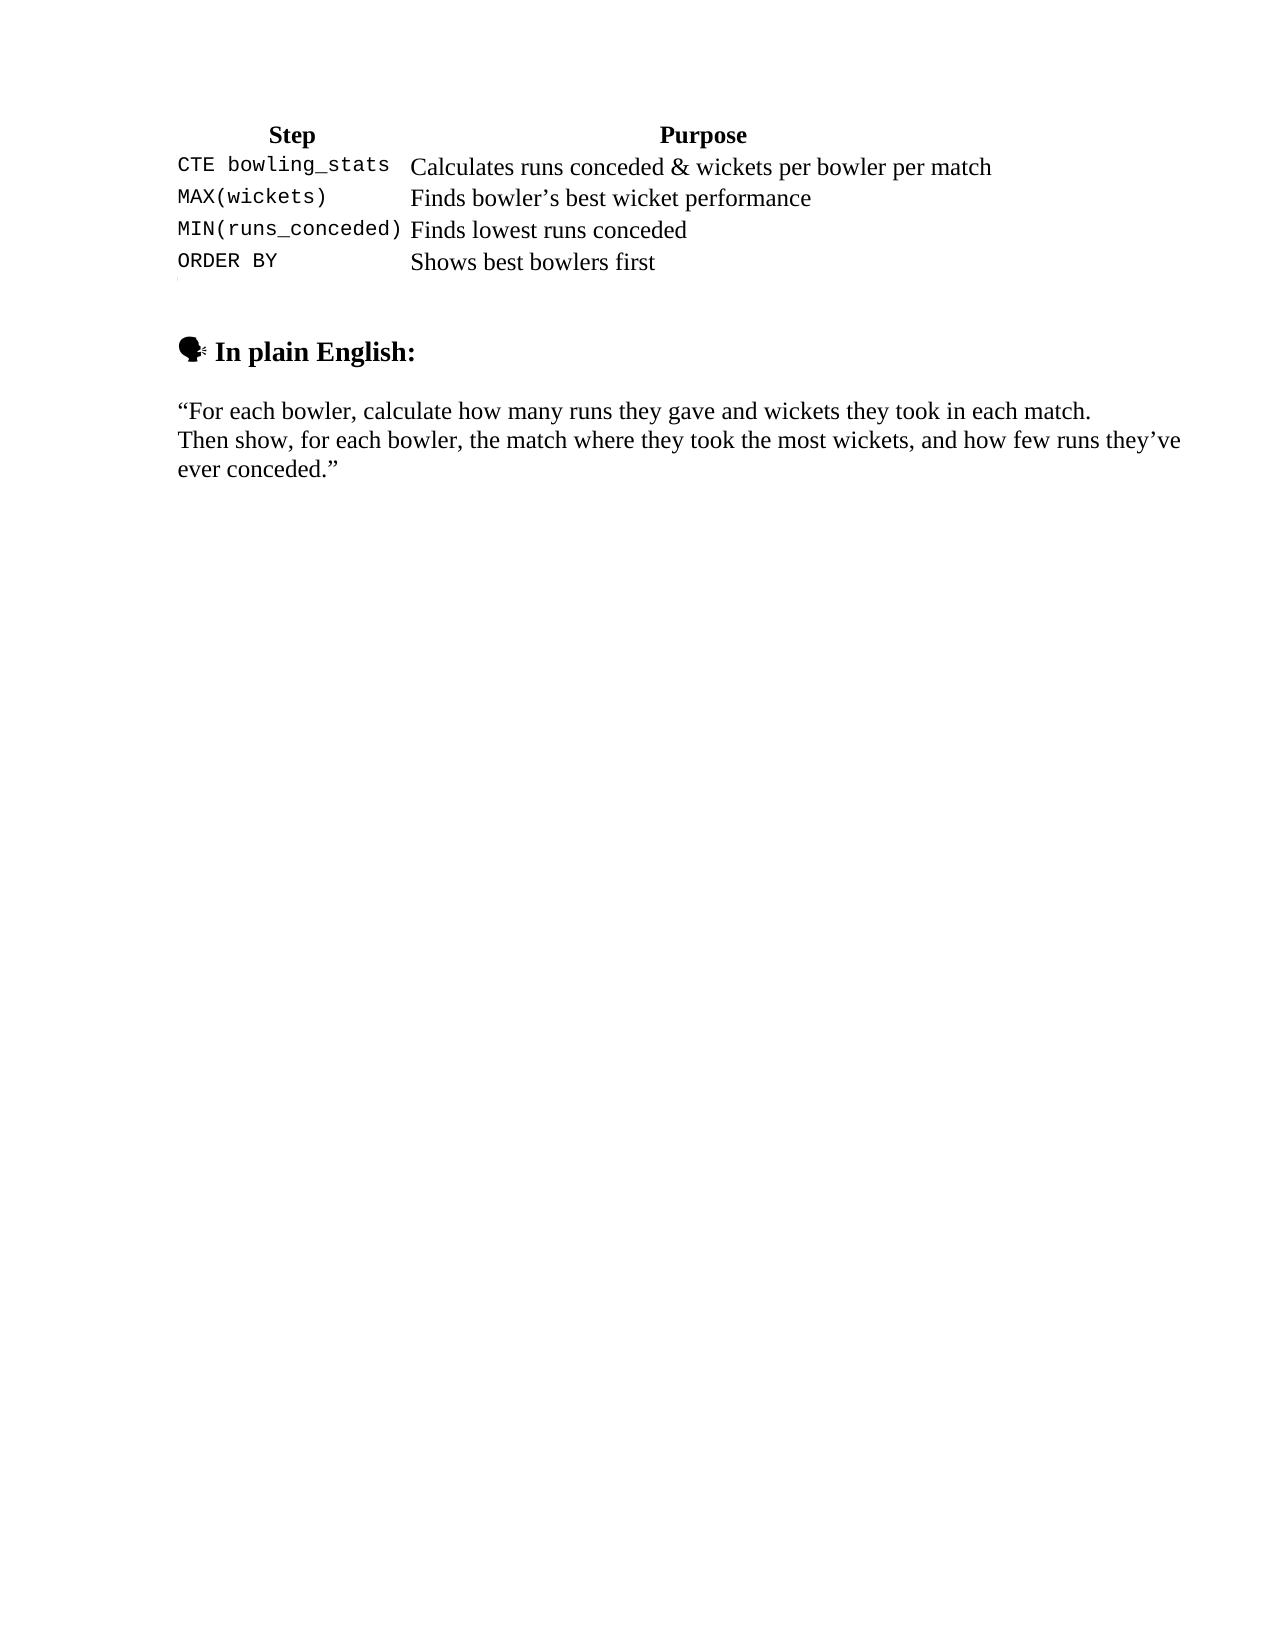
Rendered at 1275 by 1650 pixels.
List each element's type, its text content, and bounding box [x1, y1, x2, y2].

table_cell ORDER BY [176, 246, 408, 277]
text “For each bowler, calculate how many runs they gave and wickets they took in each match. Then show, for each bowler, the match where they took the most wickets, and how few runs they’ve ever conceded.” [177, 396, 1186, 482]
table_cell Finds bowler’s best wicket performance [409, 182, 998, 214]
table_cell Shows best bowlers first [409, 246, 998, 277]
table_header Purpose [409, 118, 998, 150]
text 🗣️ In plain English: [177, 335, 1186, 367]
table_cell MIN(runs_conceded) [176, 214, 408, 246]
table_cell MAX(wickets) [176, 182, 408, 214]
table_cell Calculates runs conceded & wickets per bowler per match [409, 150, 998, 182]
table_header Step [176, 118, 408, 150]
table_cell Finds lowest runs conceded [409, 214, 998, 246]
table_cell CTE bowling_stats [176, 150, 408, 182]
